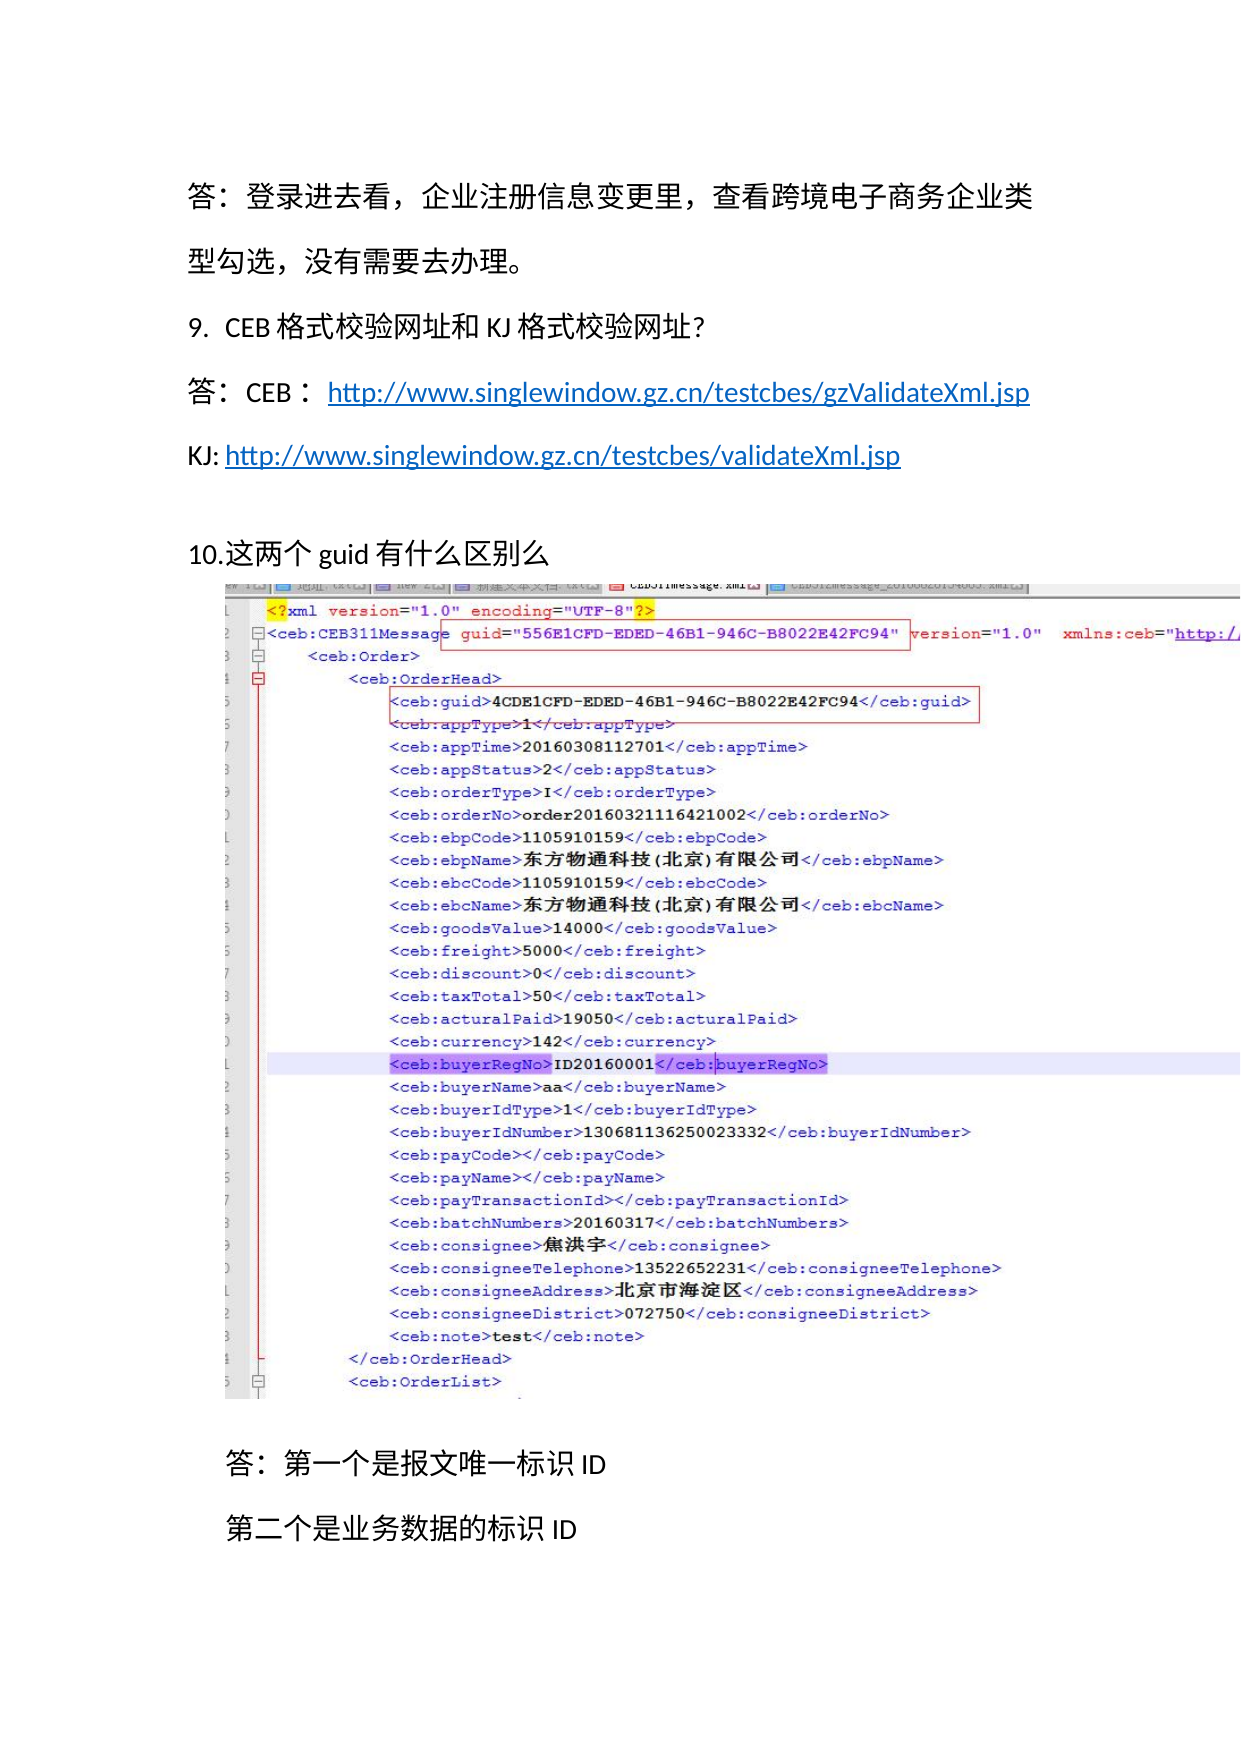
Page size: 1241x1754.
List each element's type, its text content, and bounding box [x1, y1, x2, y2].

text 答：CEB ：http://www.singlewindow.gz.cn/testcbes/gzValidateXml.jsp [187, 357, 1053, 422]
text 答：登录进去看，企业注册信息变更里，查看跨境电子商务企业类型勾选，没有需要去办理。 [187, 162, 1053, 292]
list CEB格式校验网址和KJ格式校验网址? [187, 292, 1053, 357]
text KJ: http://www.singlewindow.gz.cn/testcbes/validateXml.jsp [187, 422, 1053, 487]
picture [225, 584, 1241, 1399]
